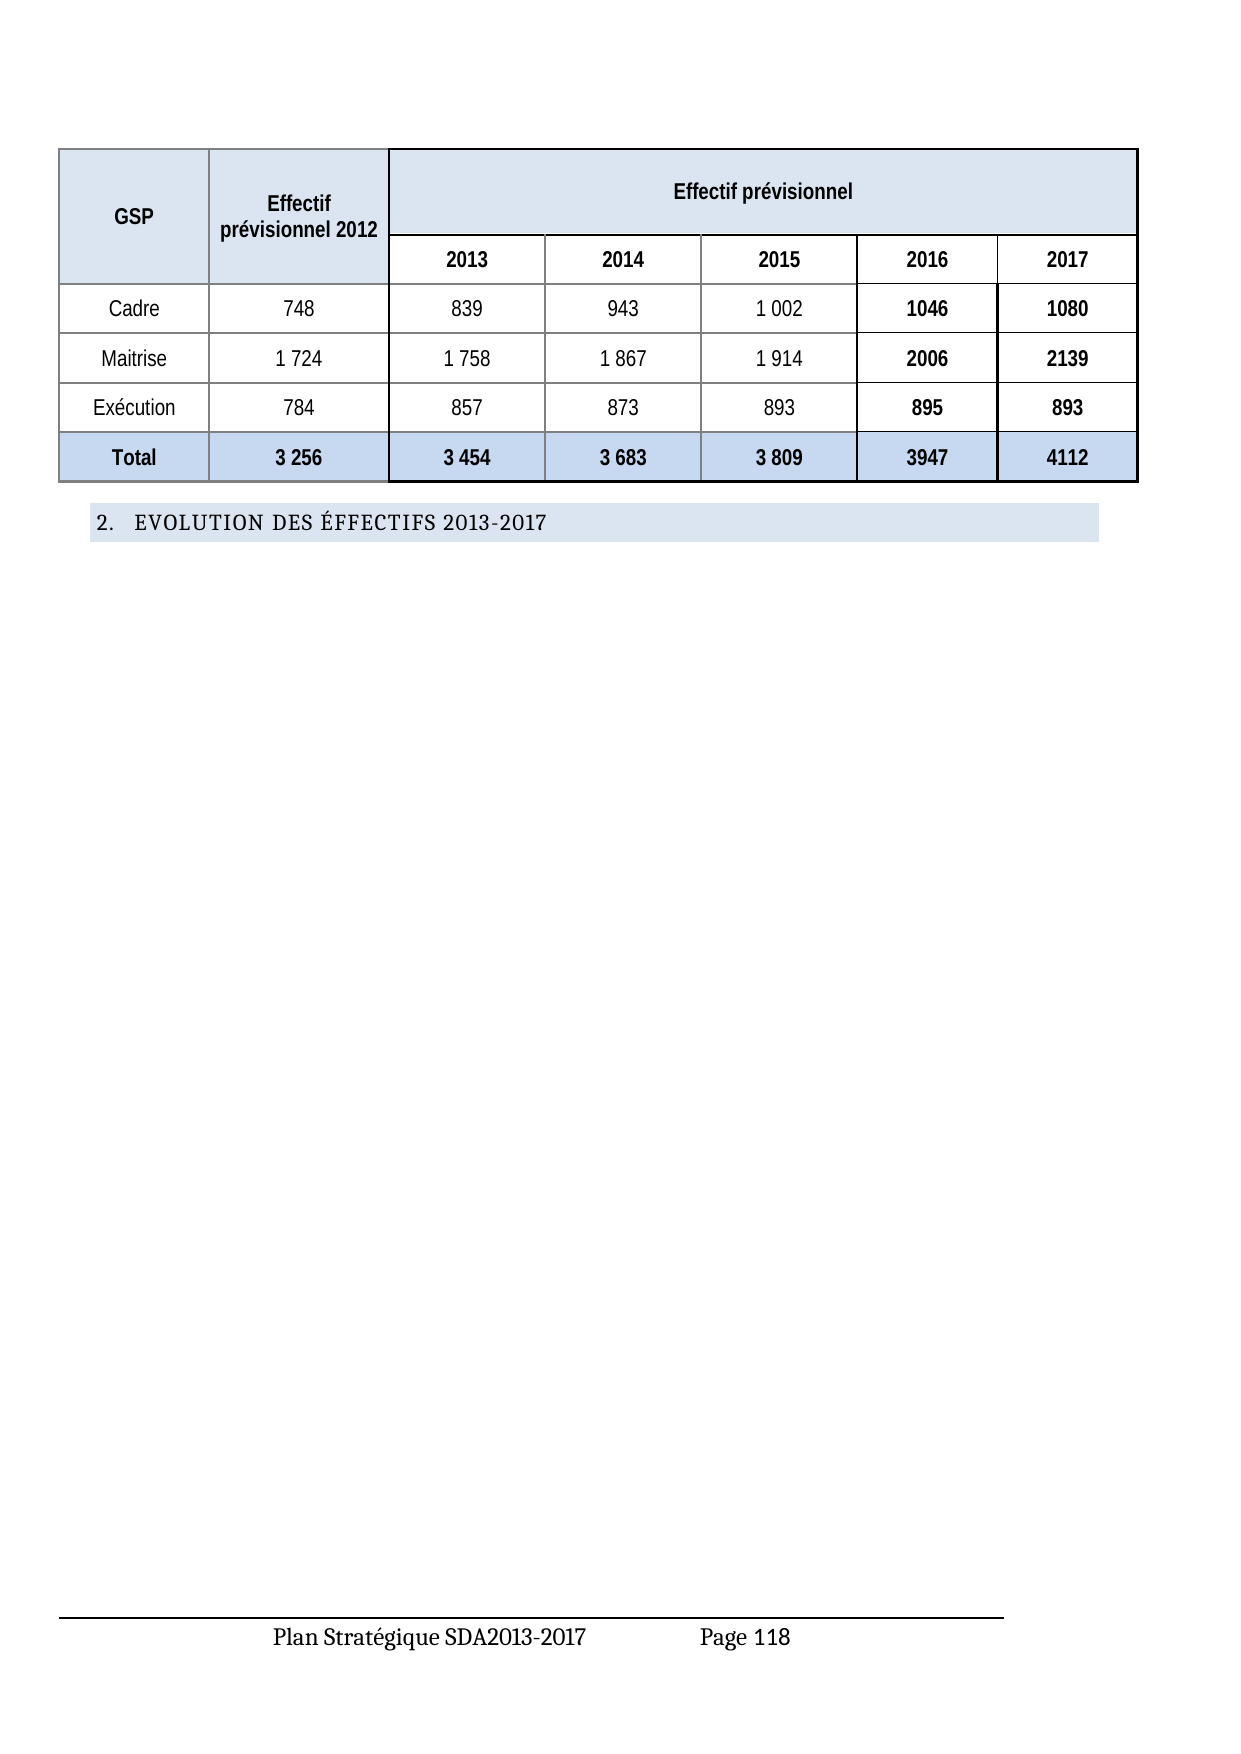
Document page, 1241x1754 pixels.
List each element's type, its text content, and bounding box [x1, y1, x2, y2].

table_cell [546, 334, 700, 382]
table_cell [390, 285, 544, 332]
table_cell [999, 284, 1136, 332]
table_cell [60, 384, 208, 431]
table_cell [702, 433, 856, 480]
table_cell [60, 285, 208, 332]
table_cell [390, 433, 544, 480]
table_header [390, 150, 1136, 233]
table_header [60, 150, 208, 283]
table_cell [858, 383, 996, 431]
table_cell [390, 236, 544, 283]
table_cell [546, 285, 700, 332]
subtitle Evolution des éffectifs 2013-2017 [97, 510, 1093, 536]
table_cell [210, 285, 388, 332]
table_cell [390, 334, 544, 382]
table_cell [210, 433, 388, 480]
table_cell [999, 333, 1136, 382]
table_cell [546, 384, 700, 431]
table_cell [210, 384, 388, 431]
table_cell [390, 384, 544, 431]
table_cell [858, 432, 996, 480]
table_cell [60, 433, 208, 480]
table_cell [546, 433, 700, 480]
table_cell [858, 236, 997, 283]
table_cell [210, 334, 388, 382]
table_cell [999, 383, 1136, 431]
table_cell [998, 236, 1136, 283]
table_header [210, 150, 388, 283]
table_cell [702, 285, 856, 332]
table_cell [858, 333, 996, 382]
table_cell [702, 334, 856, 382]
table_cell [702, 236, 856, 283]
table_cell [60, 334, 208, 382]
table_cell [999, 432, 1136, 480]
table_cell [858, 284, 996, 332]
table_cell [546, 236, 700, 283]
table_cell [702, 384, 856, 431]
